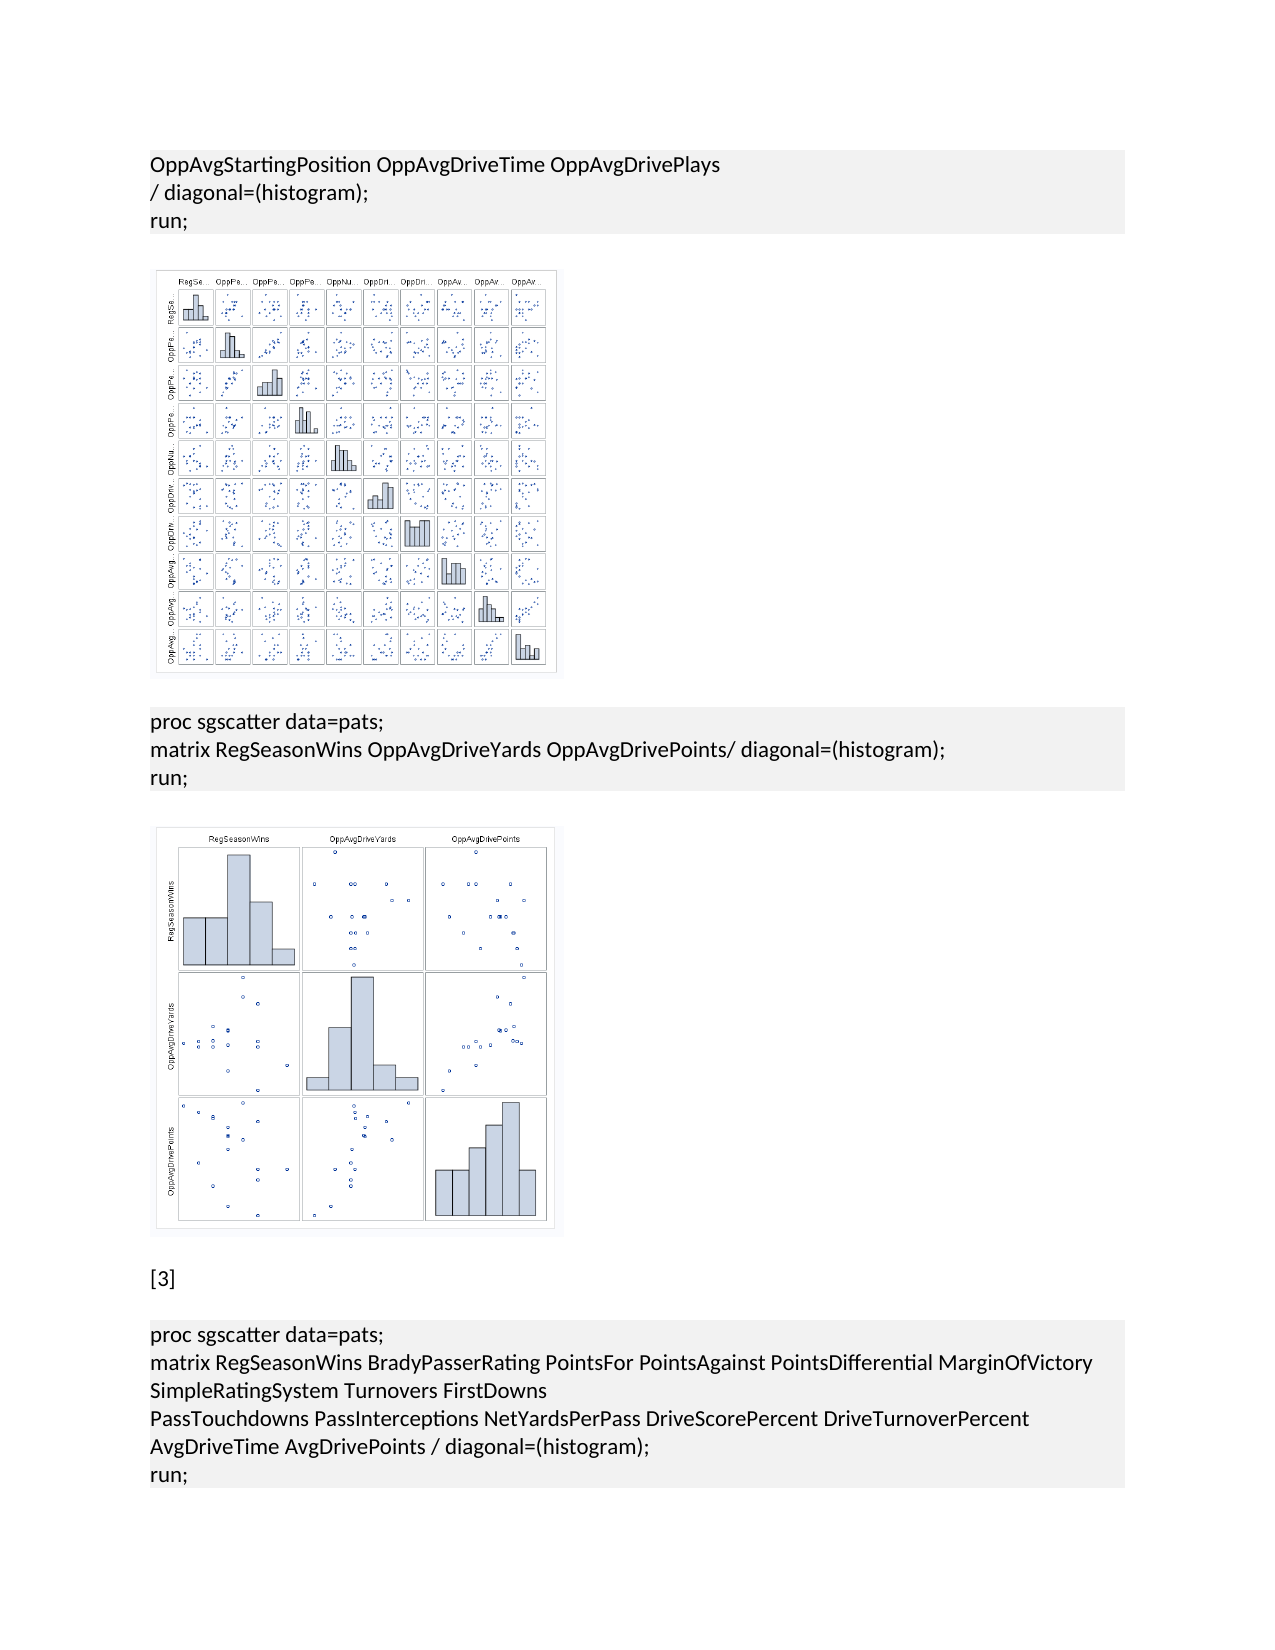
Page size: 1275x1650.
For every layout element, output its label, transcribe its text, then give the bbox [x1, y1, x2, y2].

text run; [150, 206, 1125, 234]
text / diagonal=(histogram); [150, 178, 1125, 206]
text run; [150, 763, 1125, 791]
text matrix RegSeasonWins OppAvgDriveYards OppAvgDrivePoints/ diagonal=(histogram); [150, 735, 1125, 763]
text proc sgscatter data=pats; matrix RegSeasonWins BradyPasserRating PointsFor PointsAgainst PointsDifferential MarginOfVictory SimpleRatingSystem Turnovers FirstDowns PassTouchdowns PassInterceptions NetYardsPerPass DriveScorePercent DriveTurnoverPercent AvgDriveTime AvgDrivePoints / diagonal=(histogram); run; [150, 1320, 1125, 1488]
picture [150, 819, 564, 1237]
text [3] [150, 1264, 1125, 1292]
text proc sgscatter data=pats; [150, 707, 1125, 735]
picture [150, 262, 564, 679]
text OppAvgStartingPosition OppAvgDriveTime OppAvgDrivePlays [150, 150, 1125, 178]
